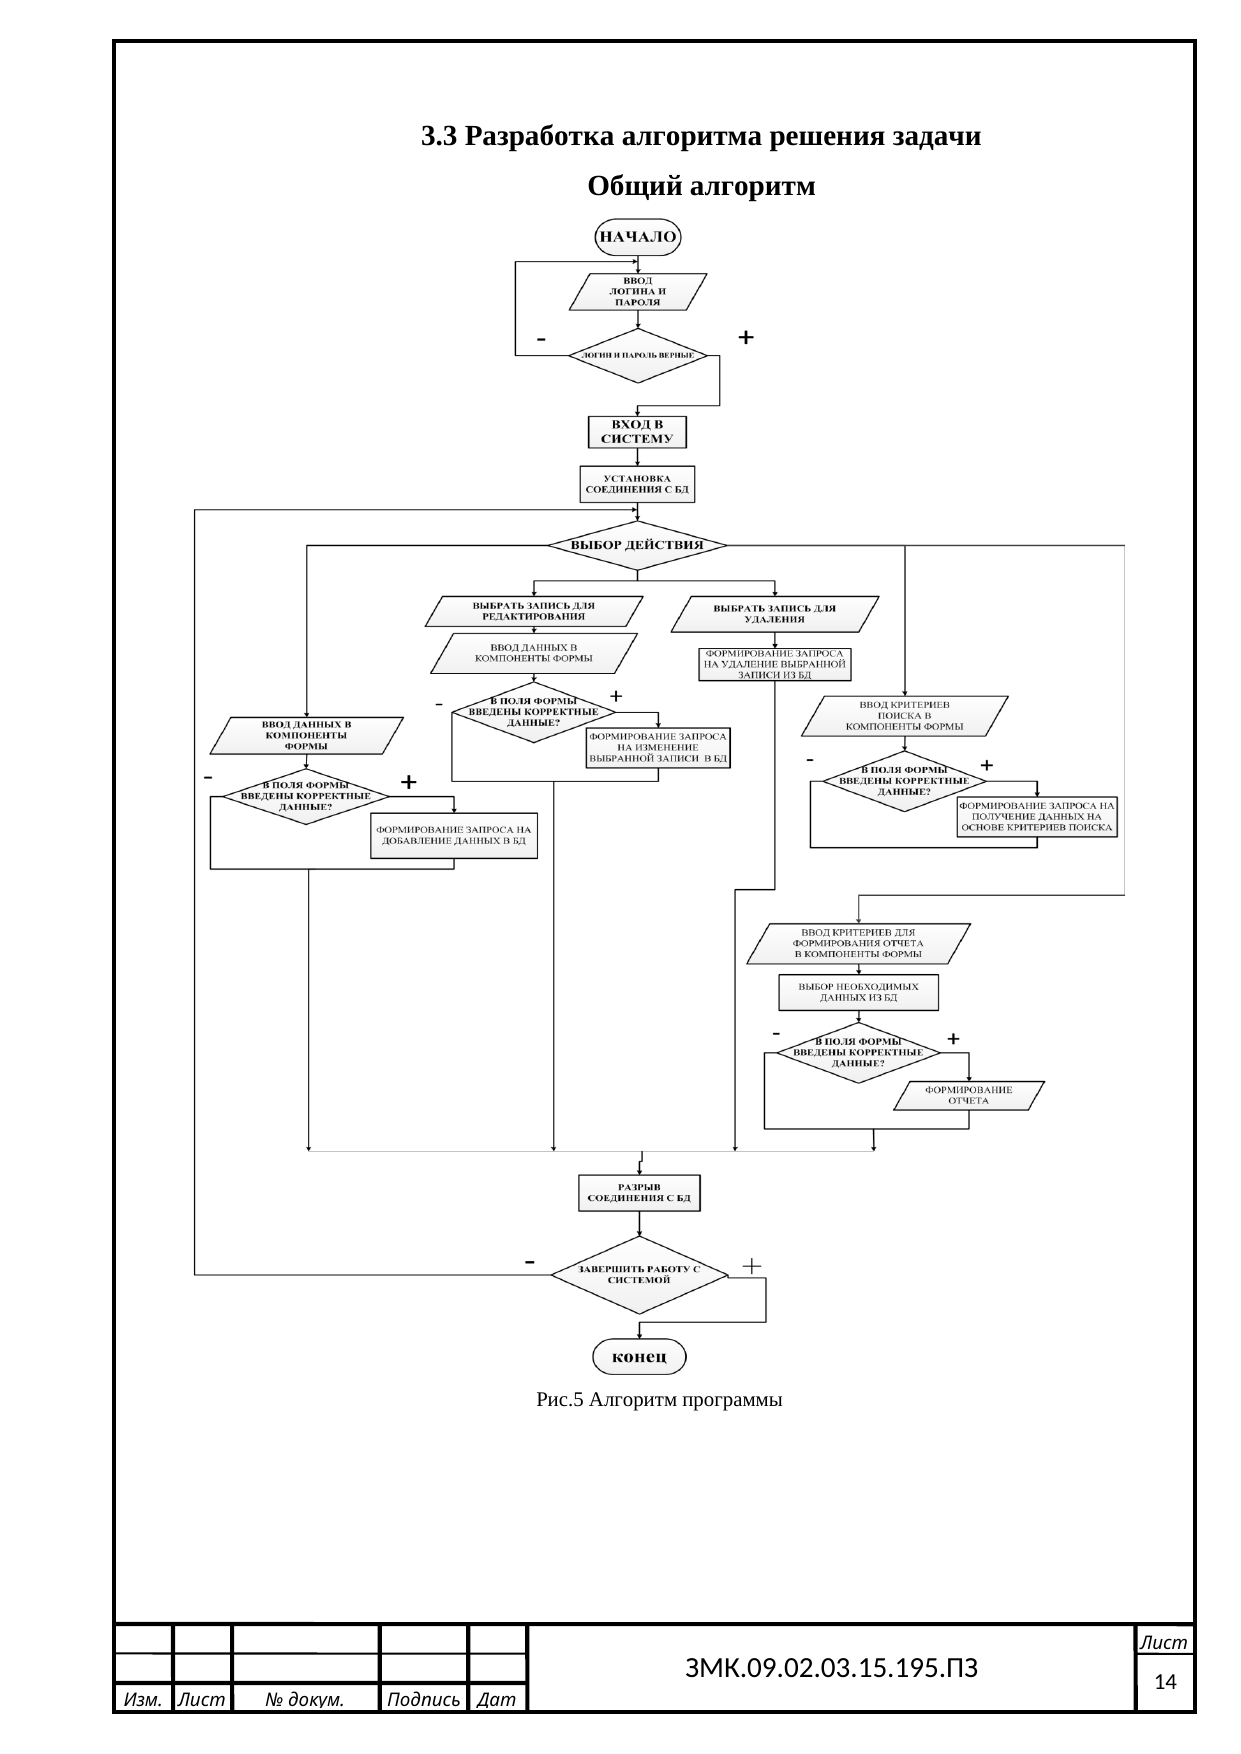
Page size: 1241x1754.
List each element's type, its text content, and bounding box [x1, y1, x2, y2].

text Общий алгоритм [177, 168, 1152, 202]
picture [193, 218, 1125, 1375]
text 3.3 Разработка алгоритма решения задачи [177, 118, 1152, 152]
